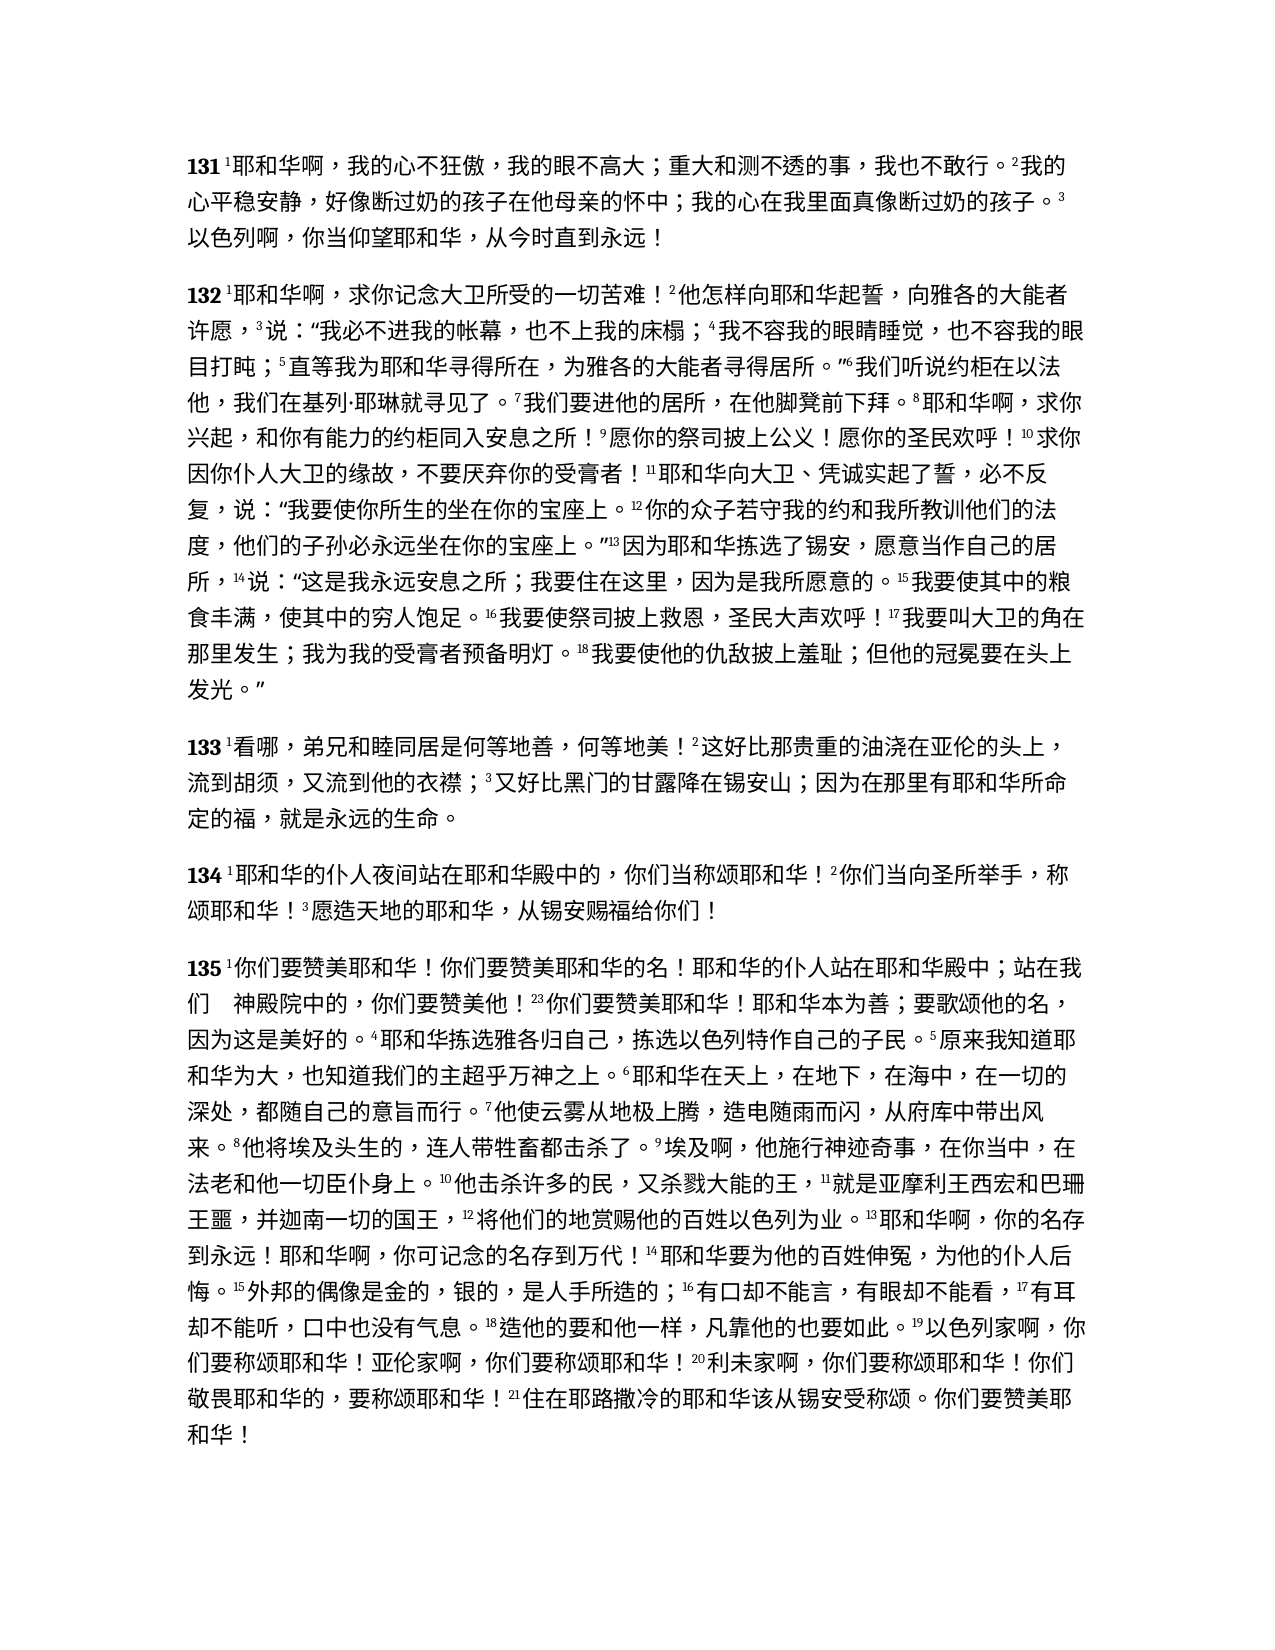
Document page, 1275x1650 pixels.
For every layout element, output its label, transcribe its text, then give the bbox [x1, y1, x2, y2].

text 134 1耶和华的仆人夜间站在耶和华殿中的，你们当称颂耶和华！2你们当向圣所举手，称颂耶和华！3愿造天地的耶和华，从锡安赐福给你们！ [187, 859, 1087, 927]
text 132 1耶和华啊，求你记念大卫所受的一切苦难！2他怎样向耶和华起誓，向雅各的大能者许愿，3说：“我必不进我的帐幕，也不上我的床榻；4我不容我的眼睛睡觉，也不容我的眼目打盹；5直等我为耶和华寻得所在，为雅各的大能者寻得居所。”6我们听说约柜在以法他，我们在基列·耶琳就寻见了。7我们要进他的居所，在他脚凳前下拜。8耶和华啊，求你兴起，和你有能力的约柜同入安息之所！9愿你的祭司披上公义！愿你的圣民欢呼！10求你因你仆人大卫的缘故，不要厌弃你的受膏者！11耶和华向大卫、凭诚实起了誓，必不反复，说：“我要使你所生的坐在你的宝座上。12你的众子若守我的约和我所教训他们的法度，他们的子孙必永远坐在你的宝座上。”13因为耶和华拣选了锡安，愿意当作自己的居所，14说：“这是我永远安息之所；我要住在这里，因为是我所愿意的。15我要使其中的粮食丰满，使其中的穷人饱足。16我要使祭司披上救恩，圣民大声欢呼！17我要叫大卫的角在那里发生；我为我的受膏者预备明灯。18我要使他的仇敌披上羞耻；但他的冠冕要在头上发光。” [187, 279, 1087, 705]
text 133 1看哪，弟兄和睦同居是何等地善，何等地美！2这好比那贵重的油浇在亚伦的头上，流到胡须，又流到他的衣襟；3又好比黑门的甘露降在锡安山；因为在那里有耶和华所命定的福，就是永远的生命。 [187, 731, 1087, 834]
text 131 1耶和华啊，我的心不狂傲，我的眼不高大；重大和测不透的事，我也不敢行。2我的心平稳安静，好像断过奶的孩子在他母亲的怀中；我的心在我里面真像断过奶的孩子。3以色列啊，你当仰望耶和华，从今时直到永远！ [187, 150, 1087, 253]
text 135 1你们要赞美耶和华！你们要赞美耶和华的名！耶和华的仆人站在耶和华殿中；站在我们 神殿院中的，你们要赞美他！23你们要赞美耶和华！耶和华本为善；要歌颂他的名，因为这是美好的。4耶和华拣选雅各归自己，拣选以色列特作自己的子民。5原来我知道耶和华为大，也知道我们的主超乎万神之上。6耶和华在天上，在地下，在海中，在一切的深处，都随自己的意旨而行。7他使云雾从地极上腾，造电随雨而闪，从府库中带出风来。8他将埃及头生的，连人带牲畜都击杀了。9埃及啊，他施行神迹奇事，在你当中，在法老和他一切臣仆身上。10他击杀许多的民，又杀戮大能的王，11就是亚摩利王西宏和巴珊王噩，并迦南一切的国王，12将他们的地赏赐他的百姓以色列为业。13耶和华啊，你的名存到永远！耶和华啊，你可记念的名存到万代！14耶和华要为他的百姓伸冤，为他的仆人后悔。15外邦的偶像是金的，银的，是人手所造的；16有口却不能言，有眼却不能看，17有耳却不能听，口中也没有气息。18造他的要和他一样，凡靠他的也要如此。19以色列家啊，你们要称颂耶和华！亚伦家啊，你们要称颂耶和华！20利未家啊，你们要称颂耶和华！你们敬畏耶和华的，要称颂耶和华！21住在耶路撒冷的耶和华该从锡安受称颂。你们要赞美耶和华！ [187, 952, 1087, 1451]
